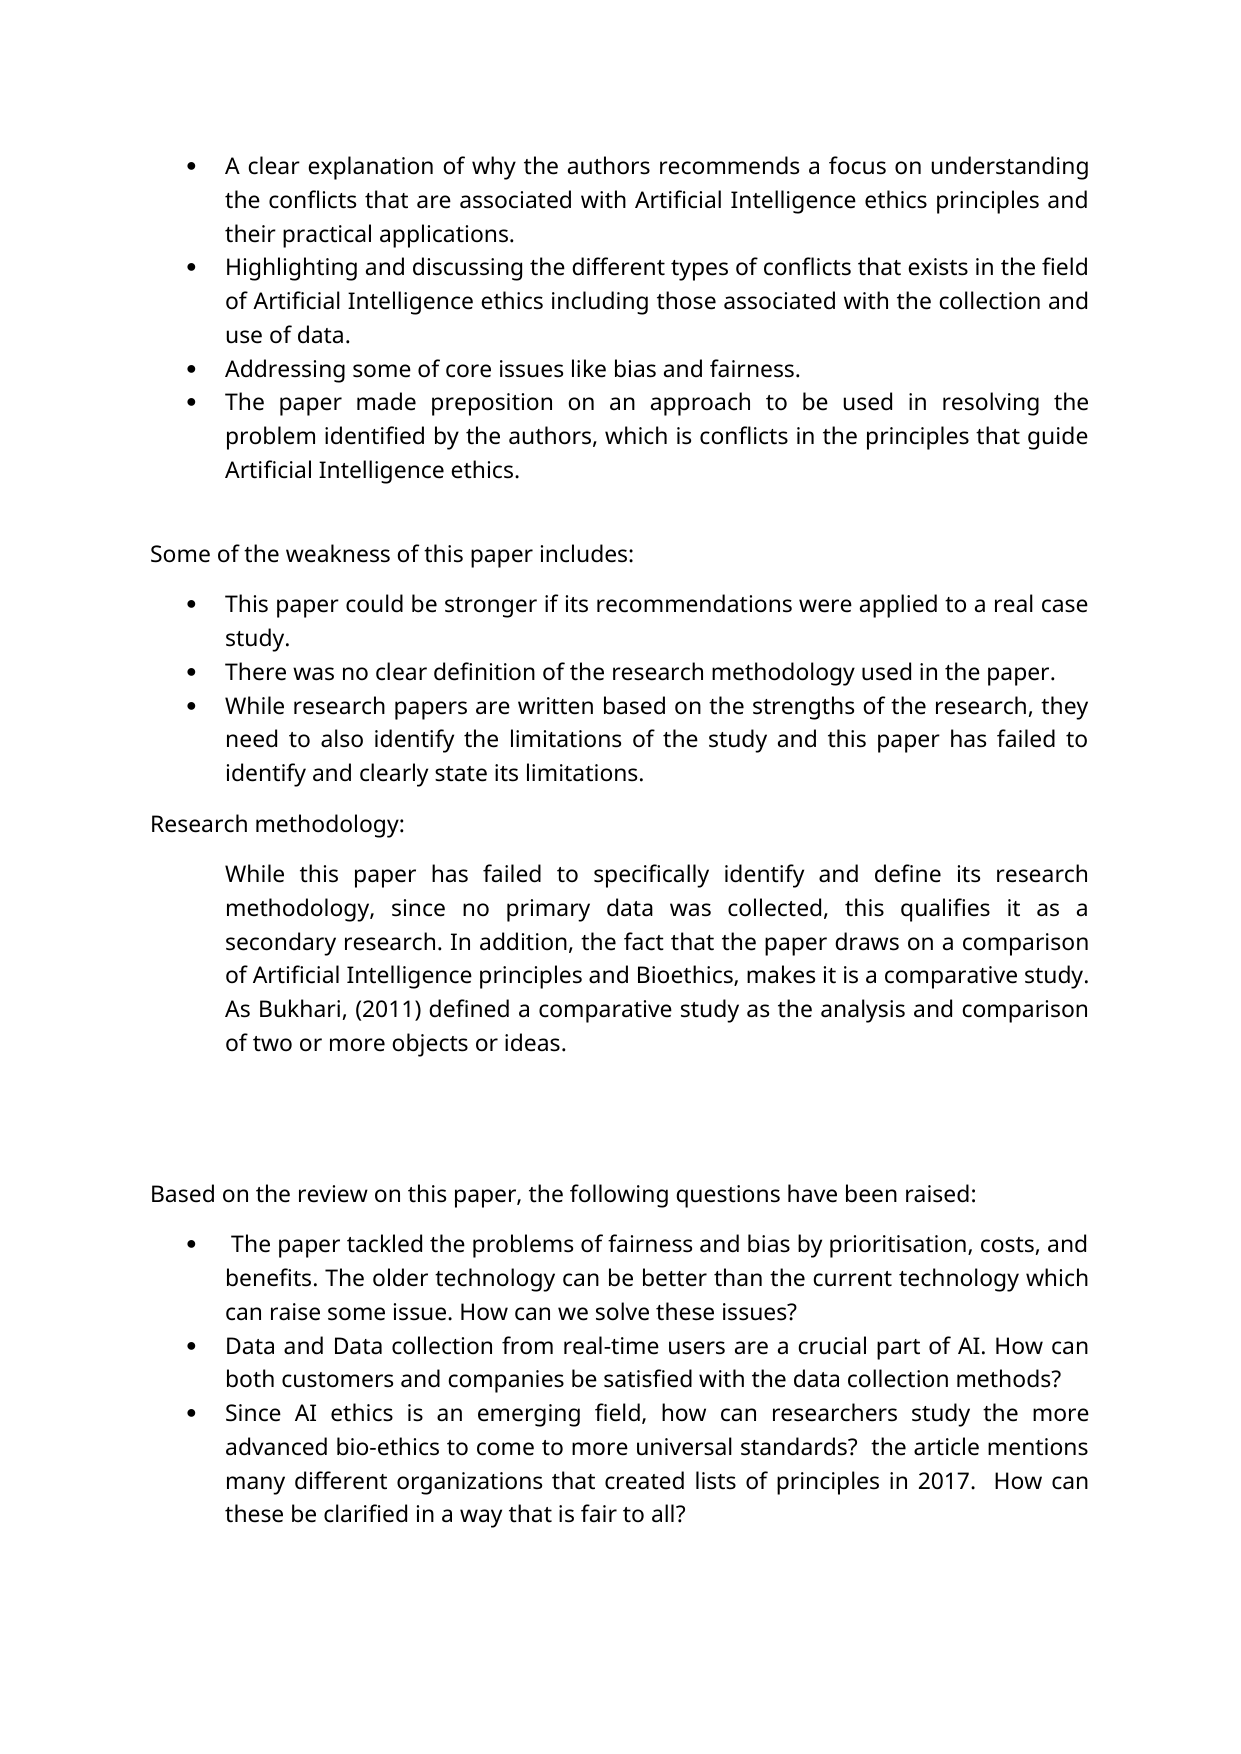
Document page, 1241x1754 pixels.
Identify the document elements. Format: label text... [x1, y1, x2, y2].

list While research papers are written based on the strengths of the research, they need to also identify the limitations of the study and this paper has failed to identify and clearly state its limitations. [187, 689, 1090, 788]
text Research methodology: [150, 807, 1090, 839]
list The paper tackled the problems of fairness and bias by prioritisation, costs, and benefits. The older technology can be better than the current technology which can raise some issue. How can we solve these issues? [187, 1228, 1090, 1327]
list Data and Data collection from real-time users are a crucial part of AI. How can both customers and companies be satisfied with the data collection methods? [187, 1329, 1090, 1394]
text Based on the review on this paper, the following questions have been raised: [150, 1178, 1090, 1209]
text Some of the weakness of this paper includes: [150, 538, 1090, 569]
list Highlighting and discussing the different types of conflicts that exists in the field of Artificial Intelligence ethics including those associated with the collection and use of data. [187, 251, 1090, 350]
list A clear explanation of why the authors recommends a focus on understanding the conflicts that are associated with Artificial Intelligence ethics principles and their practical applications. [187, 150, 1090, 249]
text While this paper has failed to specifically identify and define its research methodology, since no primary data was collected, this qualifies it as a secondary research. In addition, the fact that the paper draws on a comparison of Artificial Intelligence principles and Bioethics, makes it is a comparative study. As Bukhari, (2011) defined a comparative study as the analysis and comparison of two or more objects or ideas. [225, 858, 1090, 1058]
list Addressing some of core issues like bias and fairness. [187, 352, 1090, 384]
list There was no clear definition of the research methodology used in the paper. [187, 656, 1090, 687]
list Since AI ethics is an emerging field, how can researchers study the more advanced bio-ethics to come to more universal standards? the article mentions many different organizations that created lists of principles in 2017. How can these be clarified in a way that is fair to all? [187, 1397, 1090, 1529]
list This paper could be stronger if its recommendations were applied to a real case study. [187, 588, 1090, 653]
list The paper made preposition on an approach to be used in resolving the problem identified by the authors, which is conflicts in the principles that guide Artificial Intelligence ethics. [187, 386, 1090, 485]
